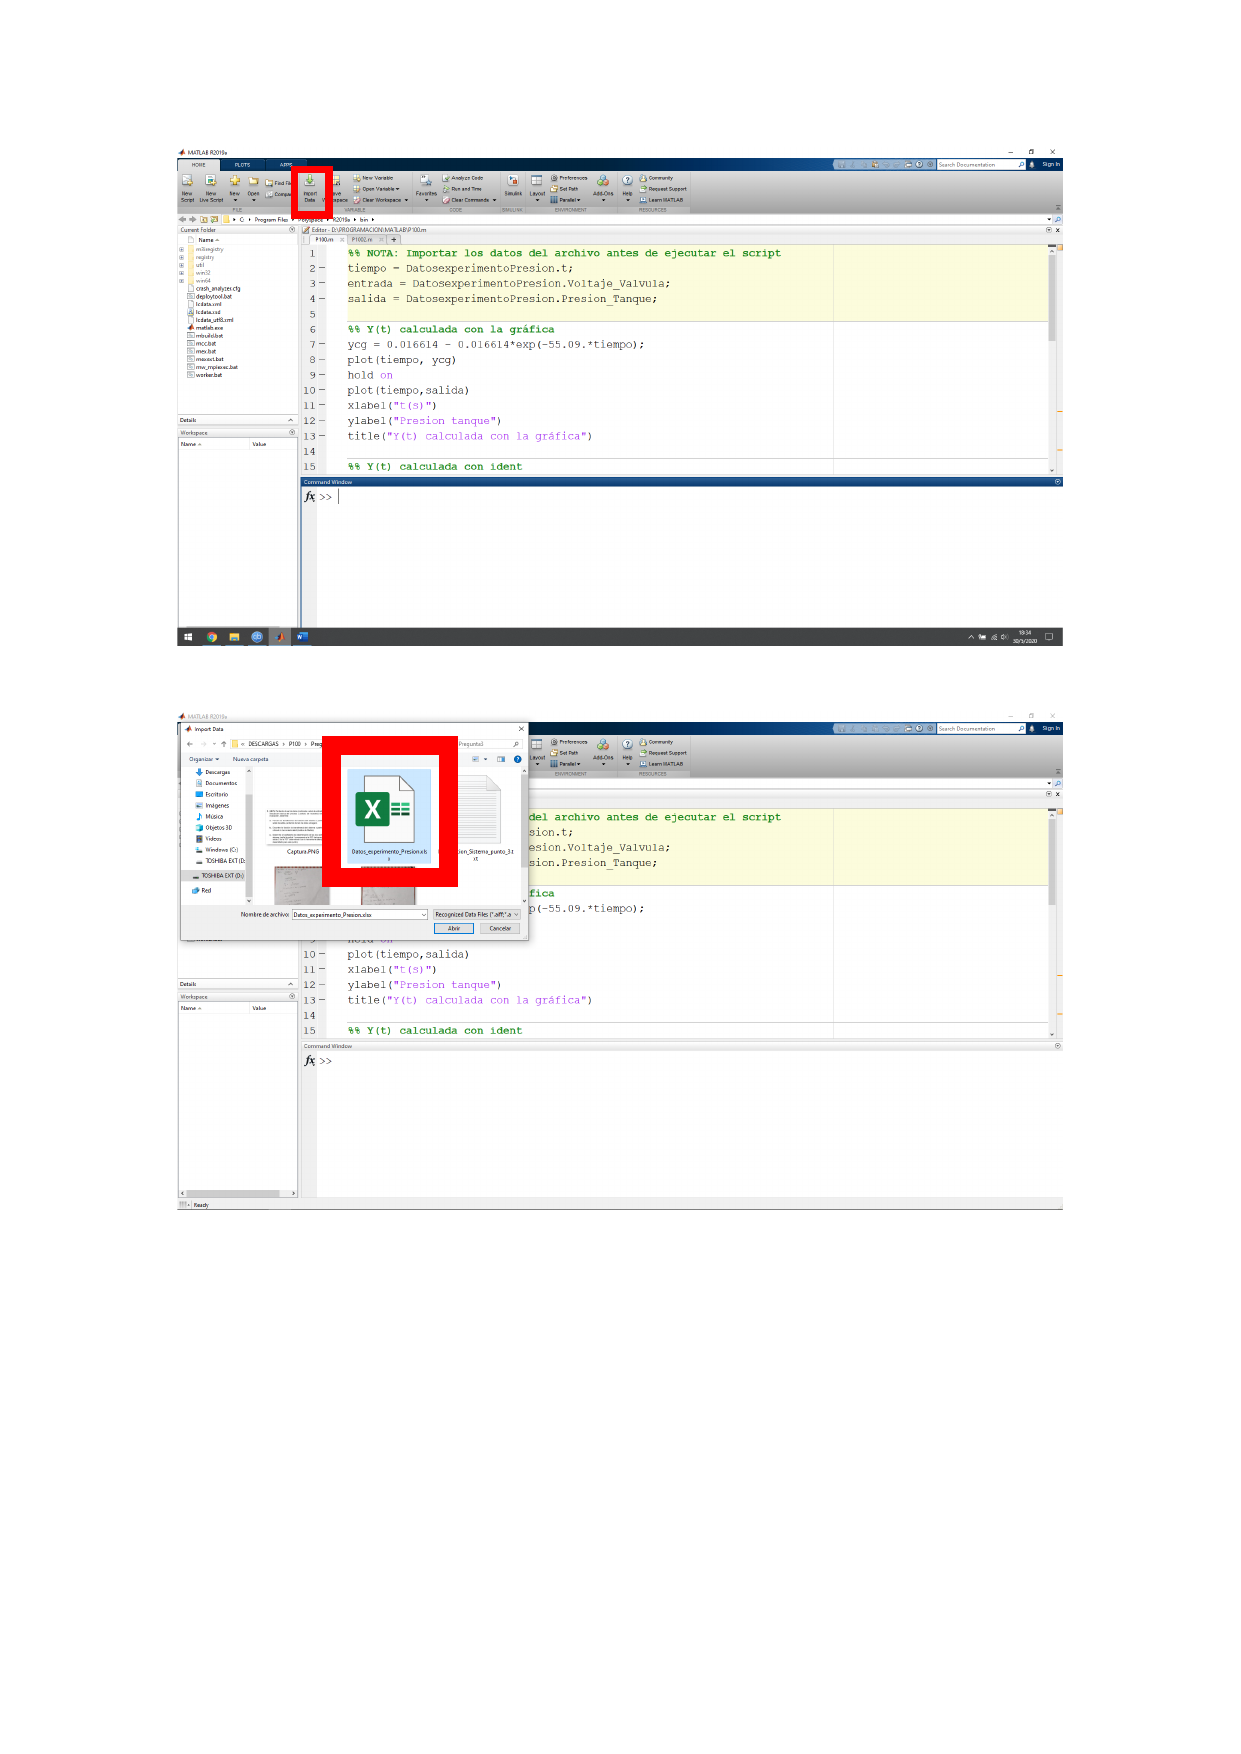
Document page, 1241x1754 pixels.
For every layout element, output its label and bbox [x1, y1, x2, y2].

picture [177, 147, 1063, 646]
picture [177, 711, 1063, 1210]
